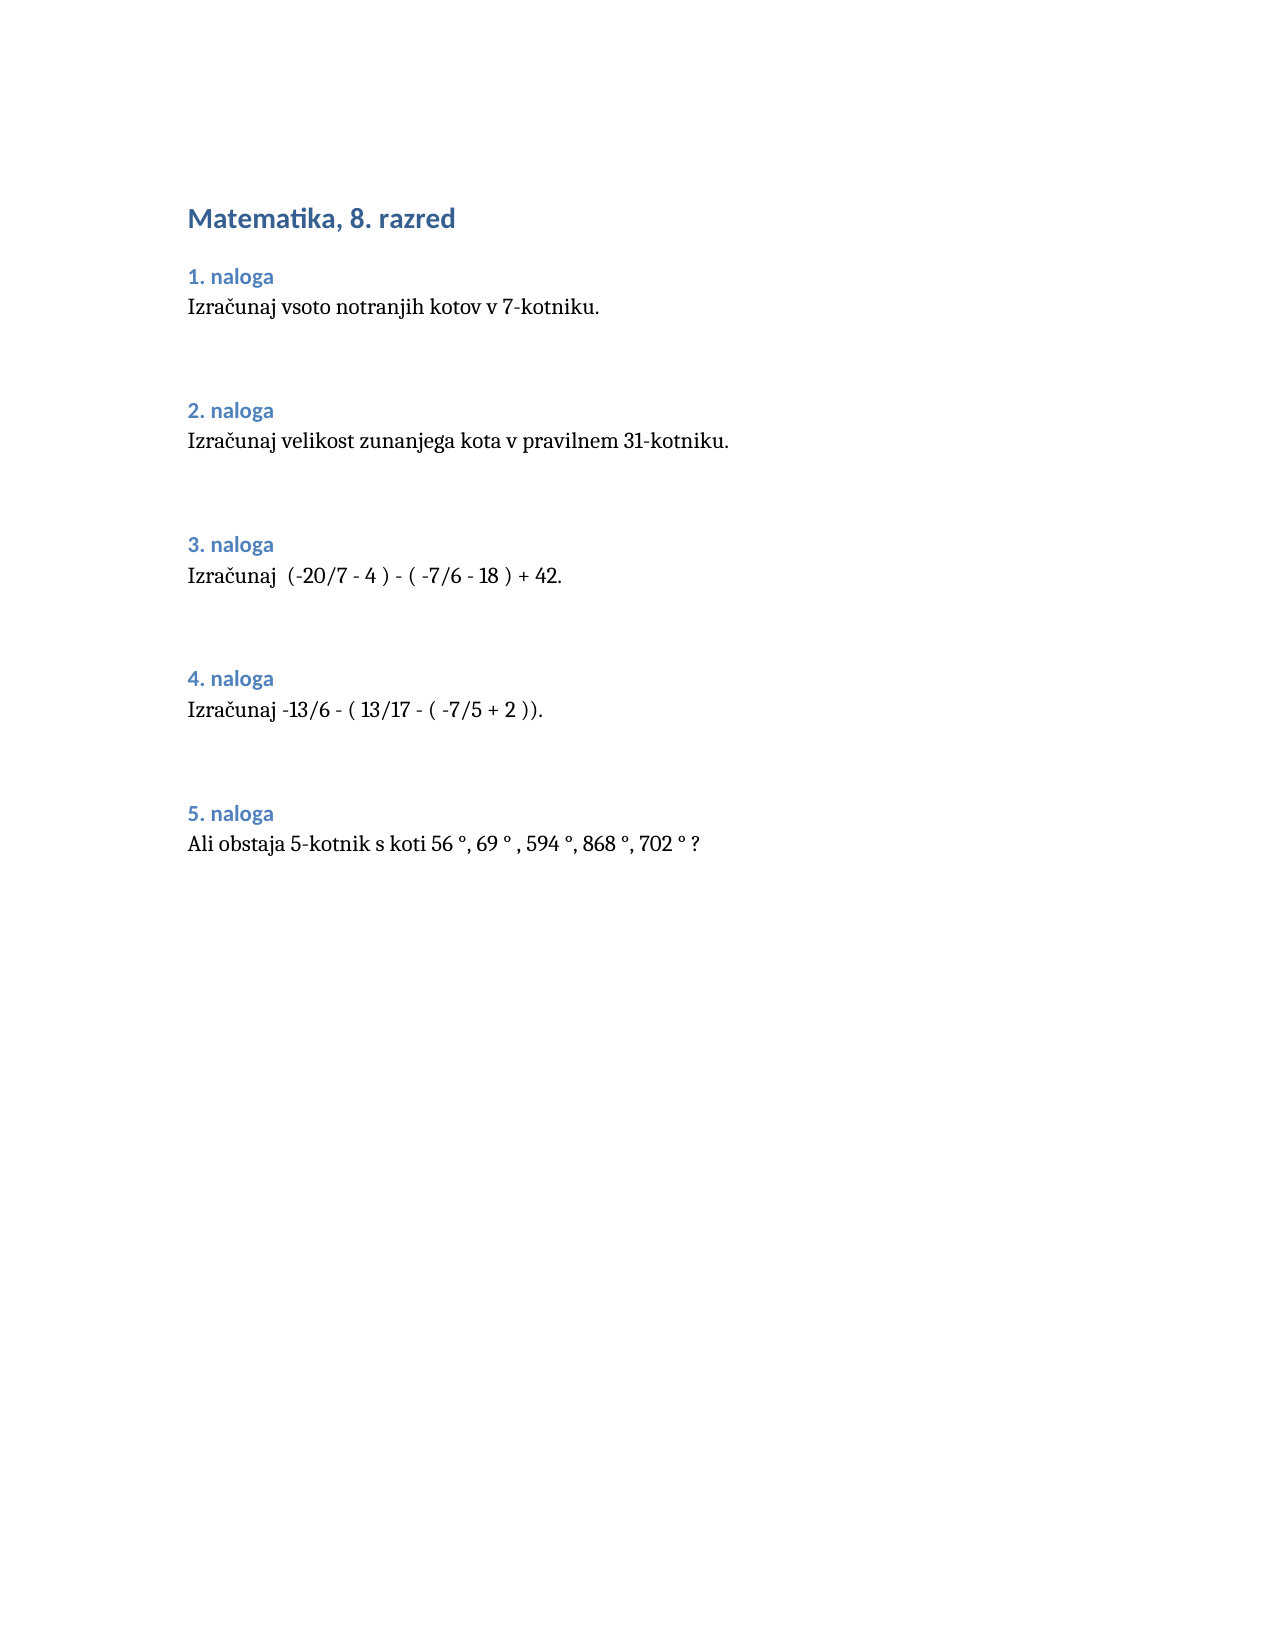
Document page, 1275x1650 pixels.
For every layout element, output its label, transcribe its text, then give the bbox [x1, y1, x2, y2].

text Izračunaj -13/6 - ( 13/17 - ( -7/5 + 2 )). [187, 697, 1087, 723]
text Ali obstaja 5-kotnik s koti 56 °, 69 ° , 594 °, 868 °, 702 ° ? [187, 831, 1087, 857]
subtitle 1. naloga [187, 262, 1087, 290]
subtitle 5. naloga [187, 799, 1087, 827]
text Izračunaj vsoto notranjih kotov v 7-kotniku. [187, 294, 1087, 320]
text Izračunaj velikost zunanjega kota v pravilnem 31-kotniku. [187, 428, 1087, 454]
subtitle 4. naloga [187, 664, 1087, 693]
subtitle 3. naloga [187, 530, 1087, 558]
subtitle Matematika, 8. razred [187, 200, 1087, 236]
subtitle 2. naloga [187, 396, 1087, 424]
text Izračunaj (-20/7 - 4 ) - ( -7/6 - 18 ) + 42. [187, 562, 1087, 589]
